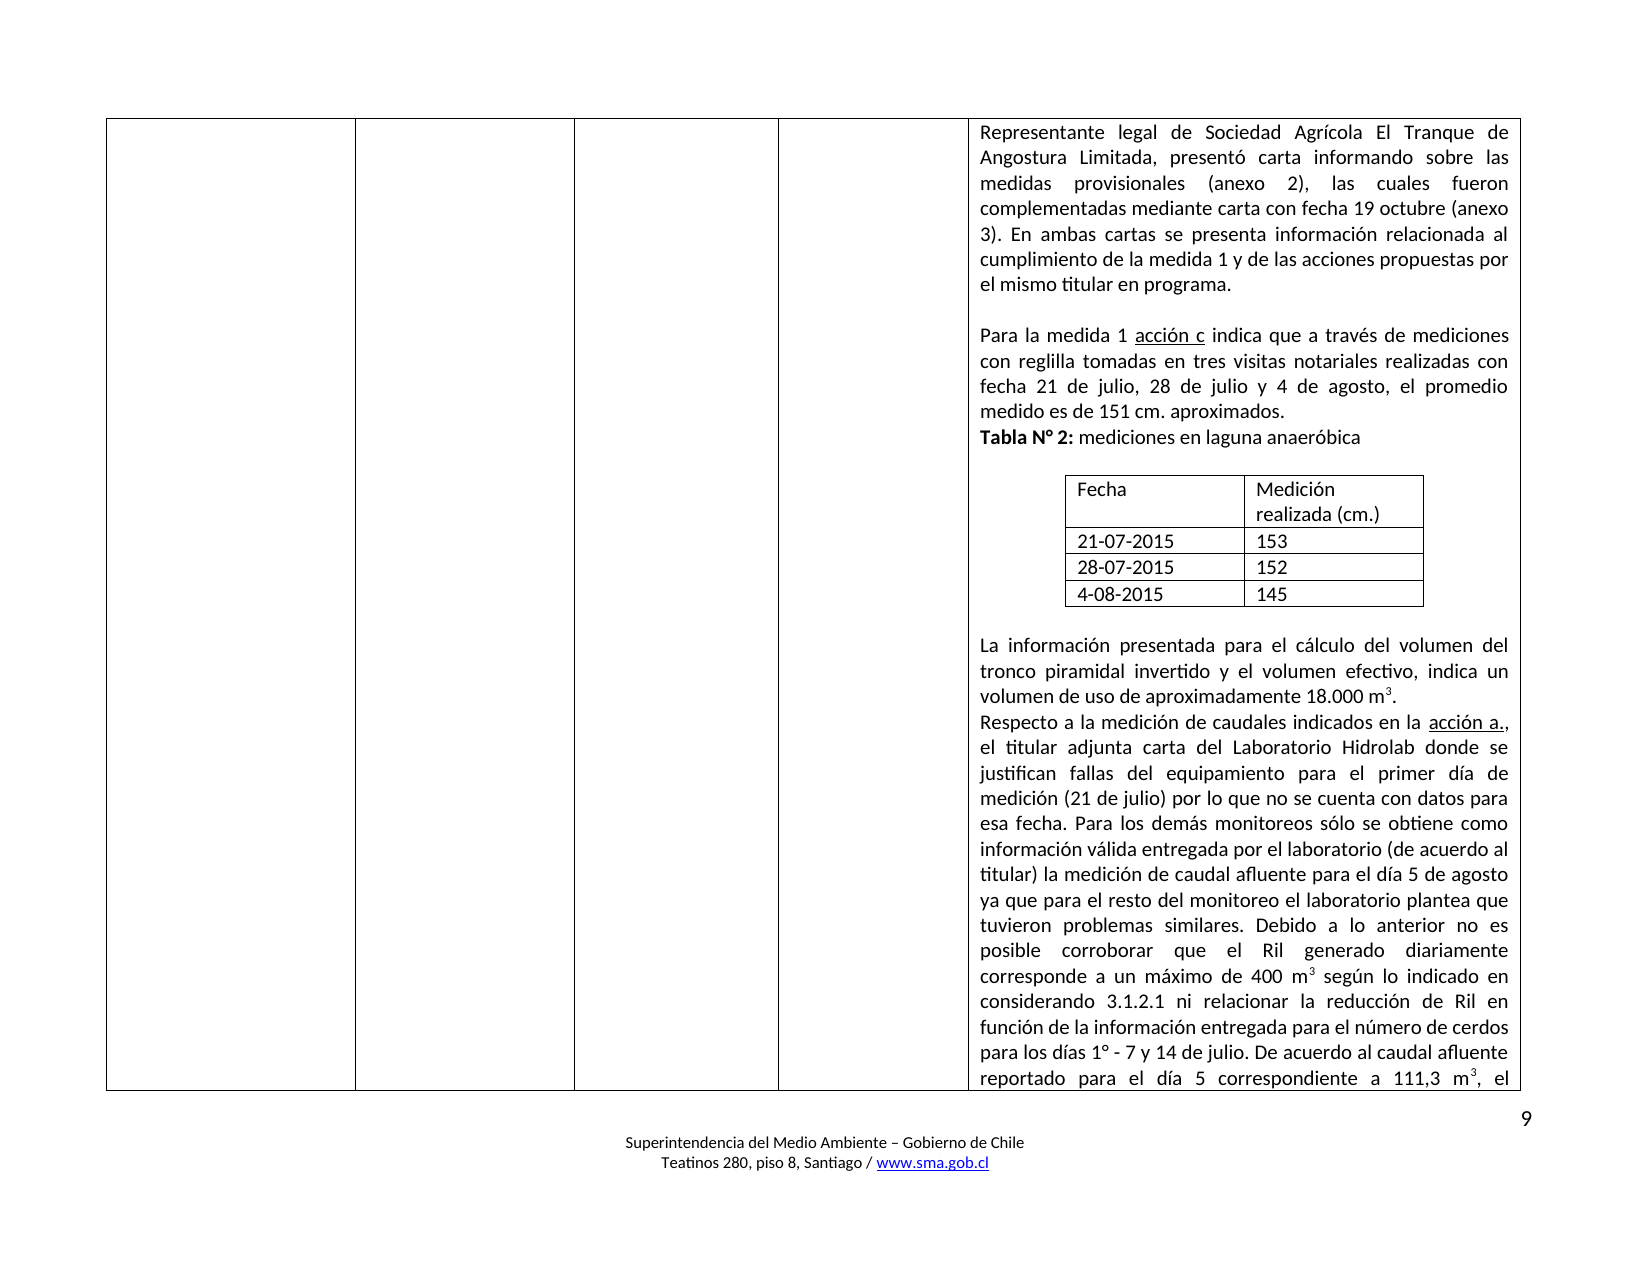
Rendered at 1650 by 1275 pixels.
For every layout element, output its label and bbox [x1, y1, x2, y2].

table_cell [575, 119, 778, 1090]
table_cell [969, 119, 1520, 1090]
table_cell [779, 119, 968, 1090]
table_cell [107, 119, 355, 1090]
table_cell [356, 119, 574, 1090]
